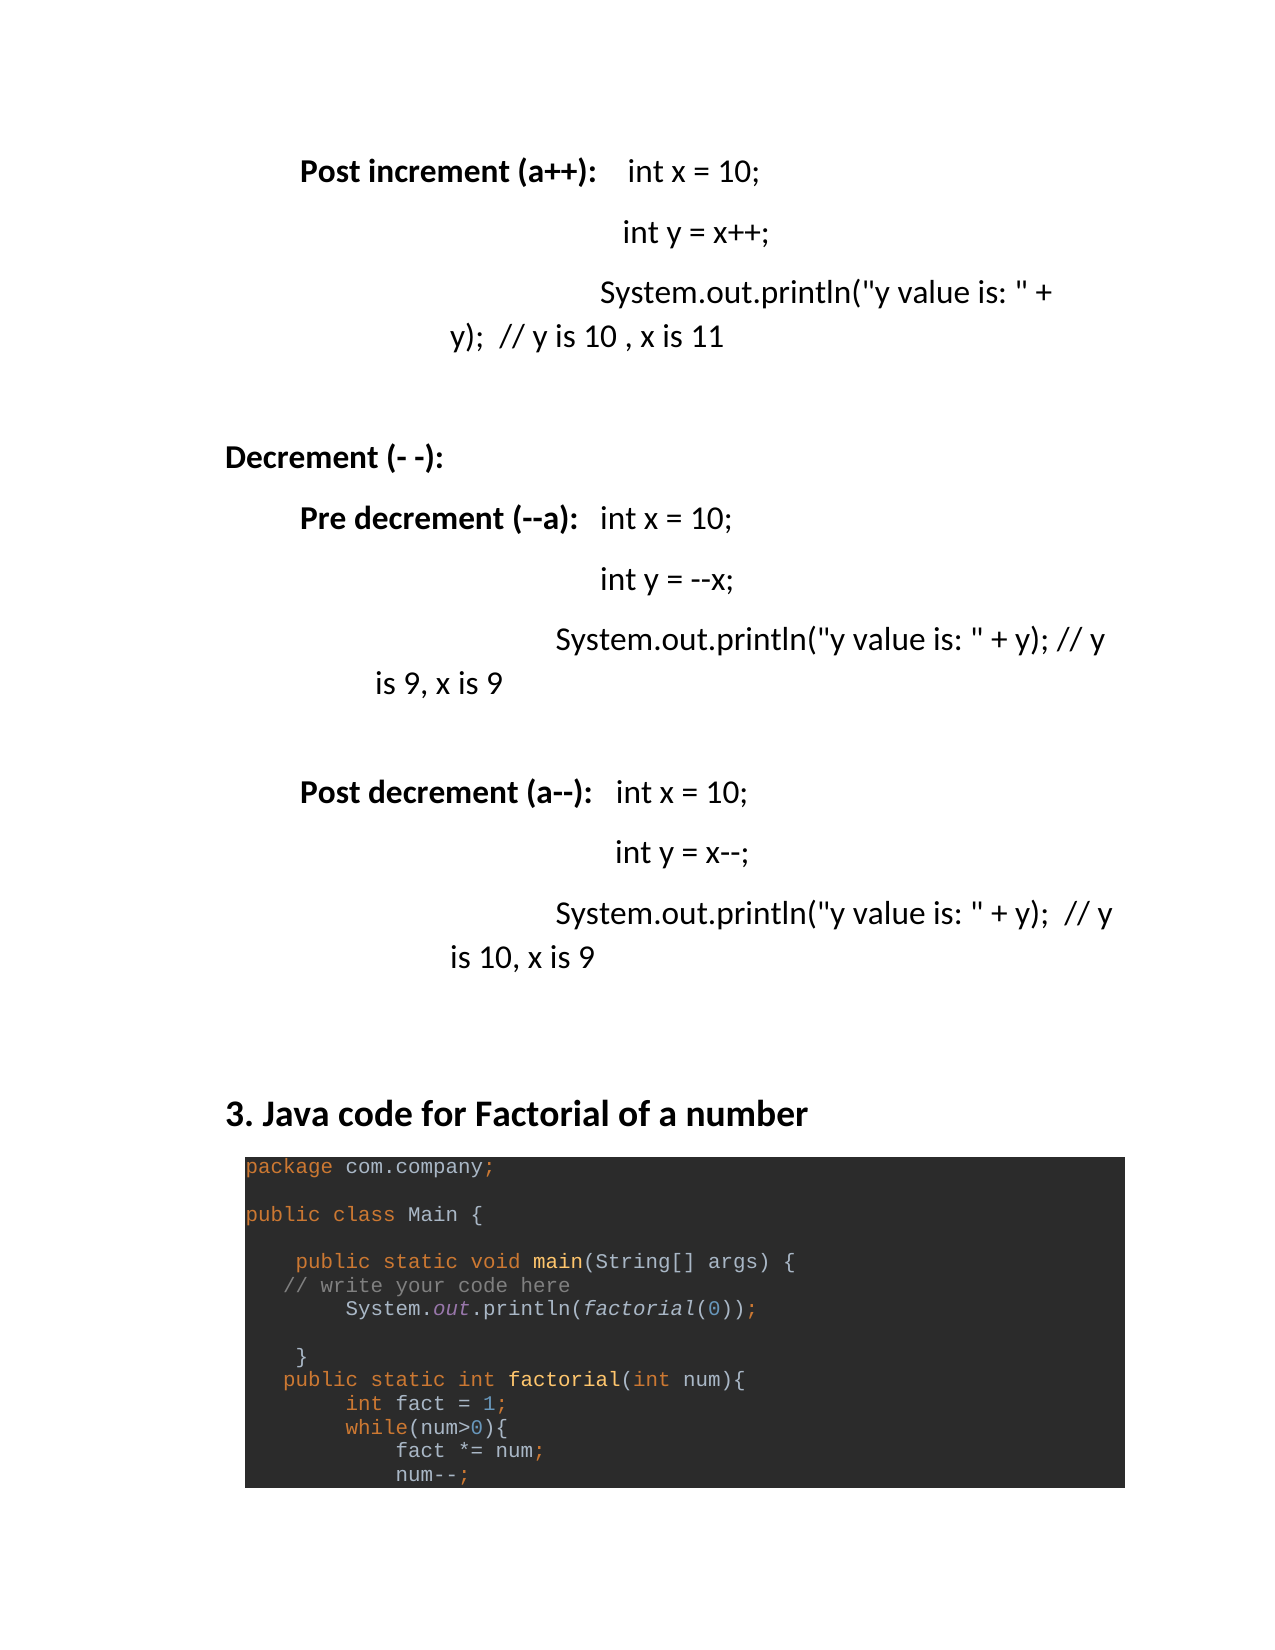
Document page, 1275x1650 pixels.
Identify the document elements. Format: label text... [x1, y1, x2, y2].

text Pre decrement (--a): int x = 10; [150, 497, 1125, 538]
text int y = --x; [150, 558, 1125, 598]
text int y = x--; [300, 831, 1125, 872]
text System.out.println("y value is: " + y); // y is 10, x is 9 [450, 892, 1125, 977]
text Post increment (a++): int x = 10; [150, 150, 1125, 191]
text 3. Java code for Factorial of a number [150, 1090, 1125, 1136]
text System.out.println("y value is: " + y); // y is 9, x is 9 [375, 618, 1125, 703]
text System.out.println("y value is: " + y); // y is 10 , x is 11 [450, 271, 1125, 356]
text Post decrement (a--): int x = 10; [300, 771, 1125, 812]
text Decrement (- -): [150, 436, 1125, 477]
text int y = x++; [150, 211, 1125, 251]
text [245, 1157, 1125, 1488]
